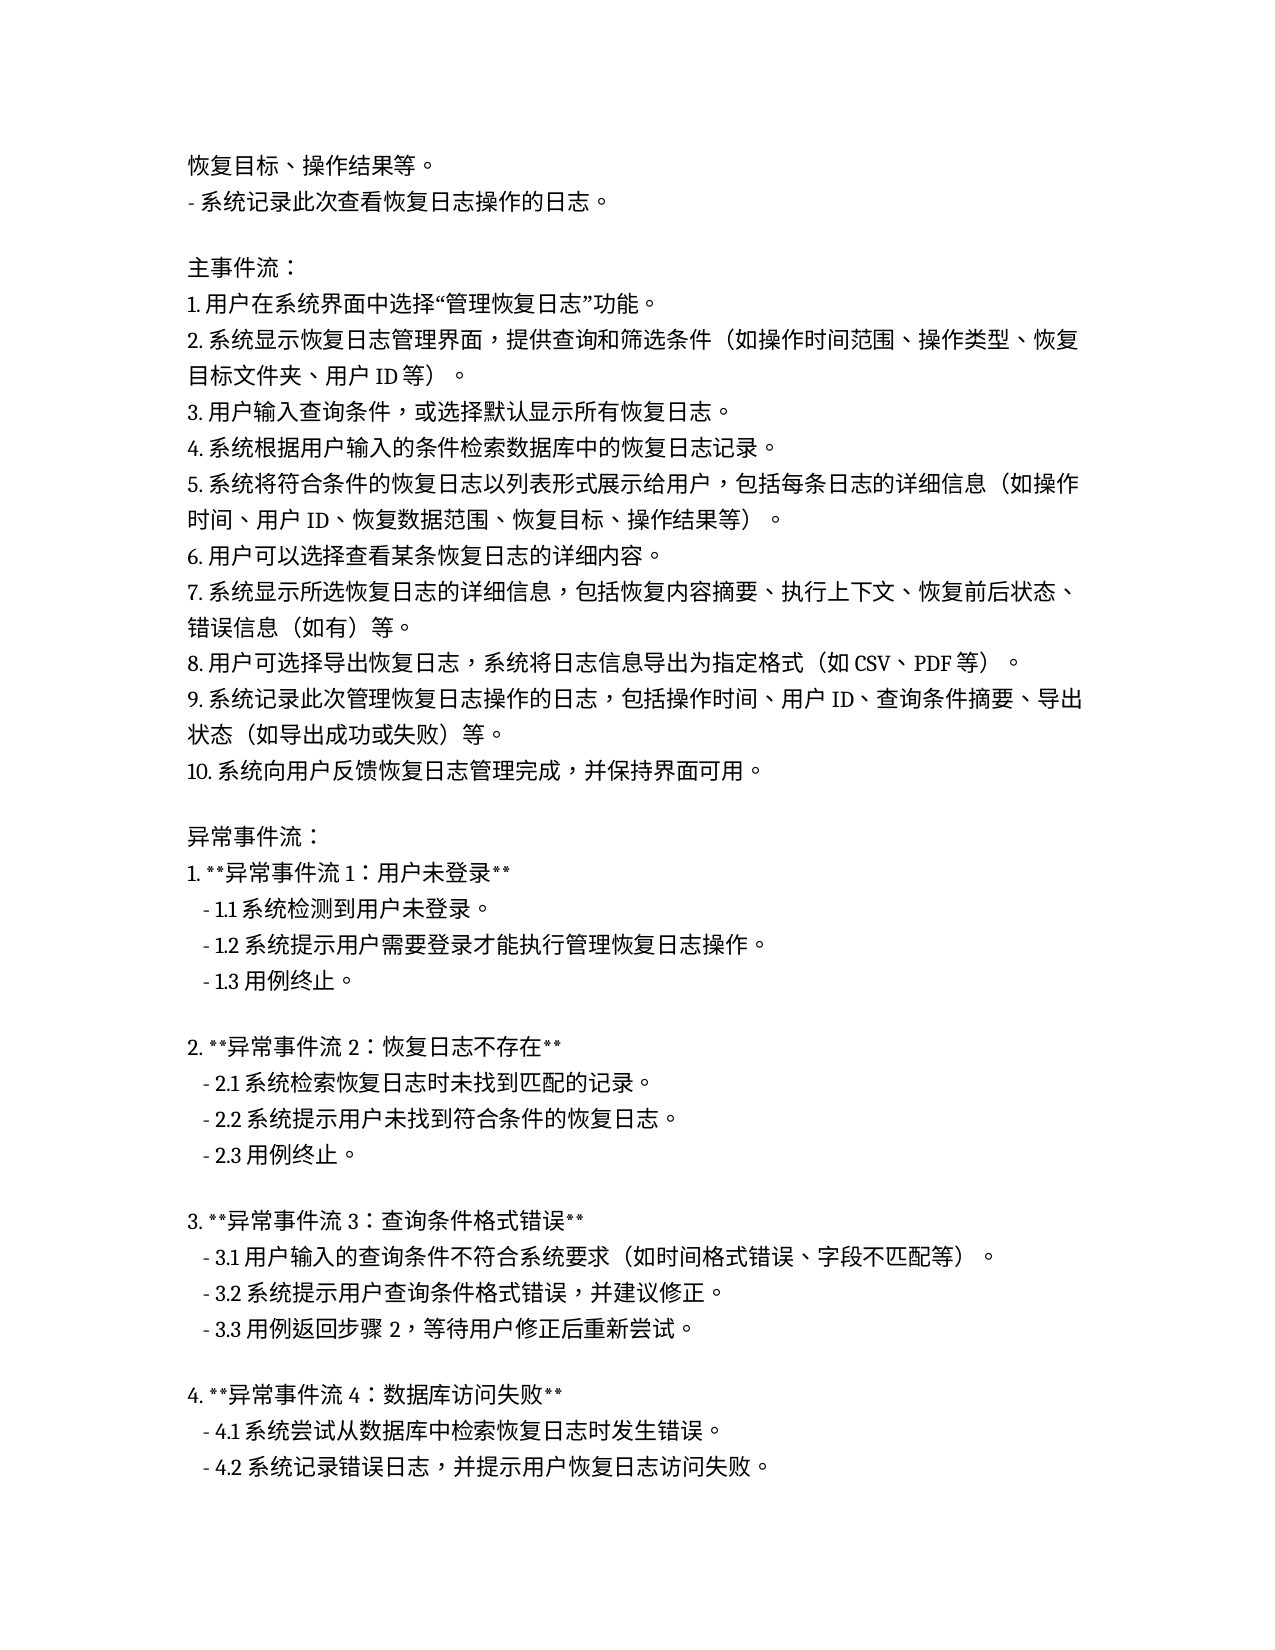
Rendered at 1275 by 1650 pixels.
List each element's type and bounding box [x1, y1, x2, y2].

text [187, 150, 1087, 1482]
